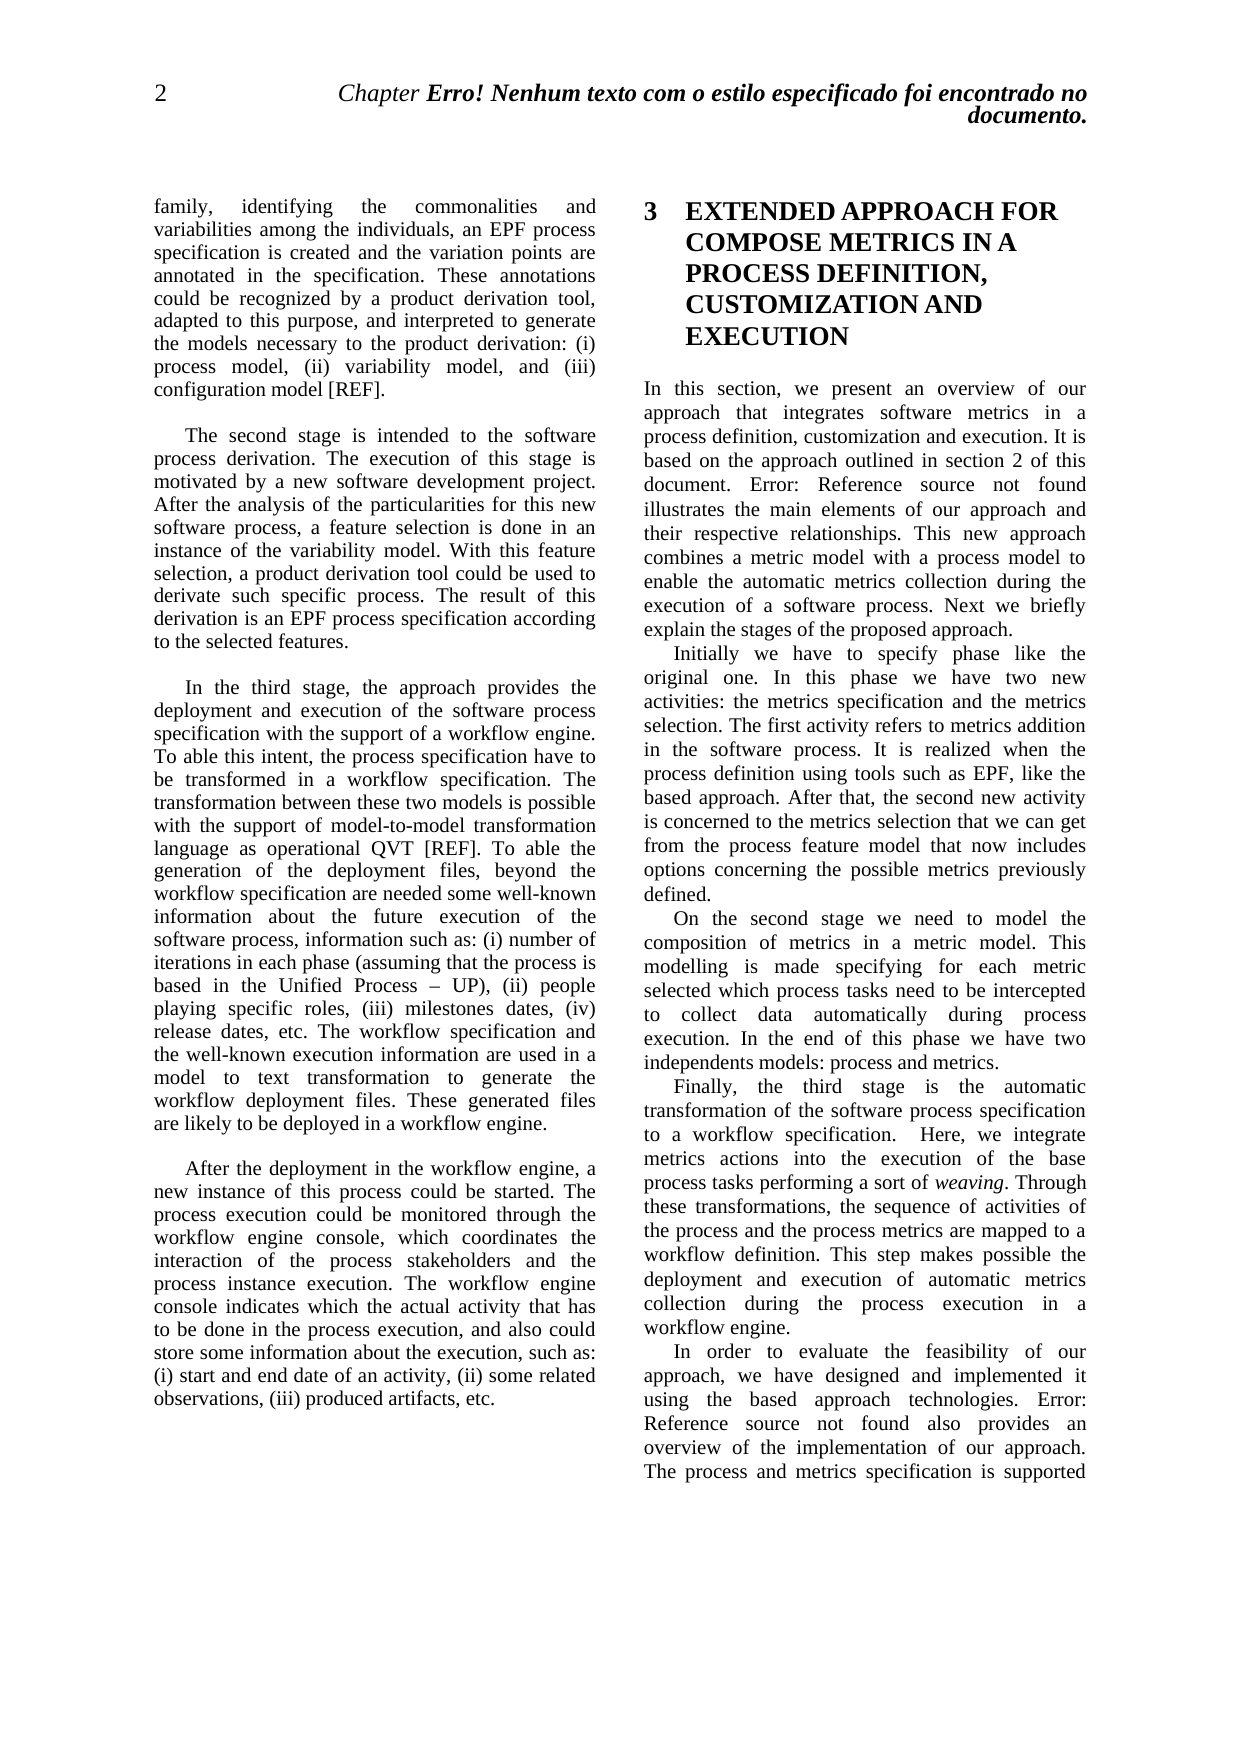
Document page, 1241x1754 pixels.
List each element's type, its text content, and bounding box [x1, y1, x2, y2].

text On the second stage we need to model the composition of metrics in a metric model. This modelling is made specifying for each metric selected which process tasks need to be intercepted to collect data automatically during process execution. In the end of this phase we have two independents models: process and metrics. [644, 906, 1087, 1074]
text Finally, the third stage is the automatic transformation of the software process specification to a workflow specification. Here, we integrate metrics actions into the execution of the base process tasks performing a sort of weaving. Through these transformations, the sequence of activities of the process and the process metrics are mapped to a workflow definition. This step makes possible the deployment and execution of automatic metrics collection during the process execution in a workflow engine. [644, 1074, 1087, 1339]
text Initially we have to specify phase like the original one. In this phase we have two new activities: the metrics specification and the metrics selection. The first activity refers to metrics addition in the software process. It is realized when the process definition using tools such as EPF, like the based approach. After that, the second new activity is concerned to the metrics selection that we can get from the process feature model that now includes options concerning the possible metrics previously defined. [644, 641, 1087, 906]
text In the third stage, the approach provides the deployment and execution of the software process specification with the support of a workflow engine. To able this intent, the process specification have to be transformed in a workflow specification. The transformation between these two models is possible with the support of model-to-model transformation language as operational QVT [REF]. To able the generation of the deployment files, beyond the workflow specification are needed some well-known information about the future execution of the software process, information such as: (i) number of iterations in each phase (assuming that the process is based in the Unified Process – UP), (ii) people playing specific roles, (iii) milestones dates, (iv) release dates, etc. The workflow specification and the well-known execution information are used in a model to text transformation to generate the workflow deployment files. These generated files are likely to be deployed in a workflow engine. [153, 676, 596, 1134]
text After the deployment in the workflow engine, a new instance of this process could be started. The process execution could be monitored through the workflow engine console, which coordinates the interaction of the process stakeholders and the process instance execution. The workflow engine console indicates which the actual activity that has to be done in the process execution, and also could store some information about the execution, such as: (i) start and end date of an activity, (ii) some related observations, (iii) produced artifacts, etc. [153, 1157, 596, 1409]
text The second stage is intended to the software process derivation. The execution of this stage is motivated by a new software development project. After the analysis of the particularities for this new software process, a feature selection is done in an instance of the variability model. With this feature selection, a product derivation tool could be used to derivate such specific process. The result of this derivation is an EPF process specification according to the selected features. [153, 424, 596, 653]
subtitle 3 Extended APPROACH FOR compose metrics in a PROCESS DEFINITION, CUSTOMIZATION AND EXECUTION [644, 195, 1087, 351]
